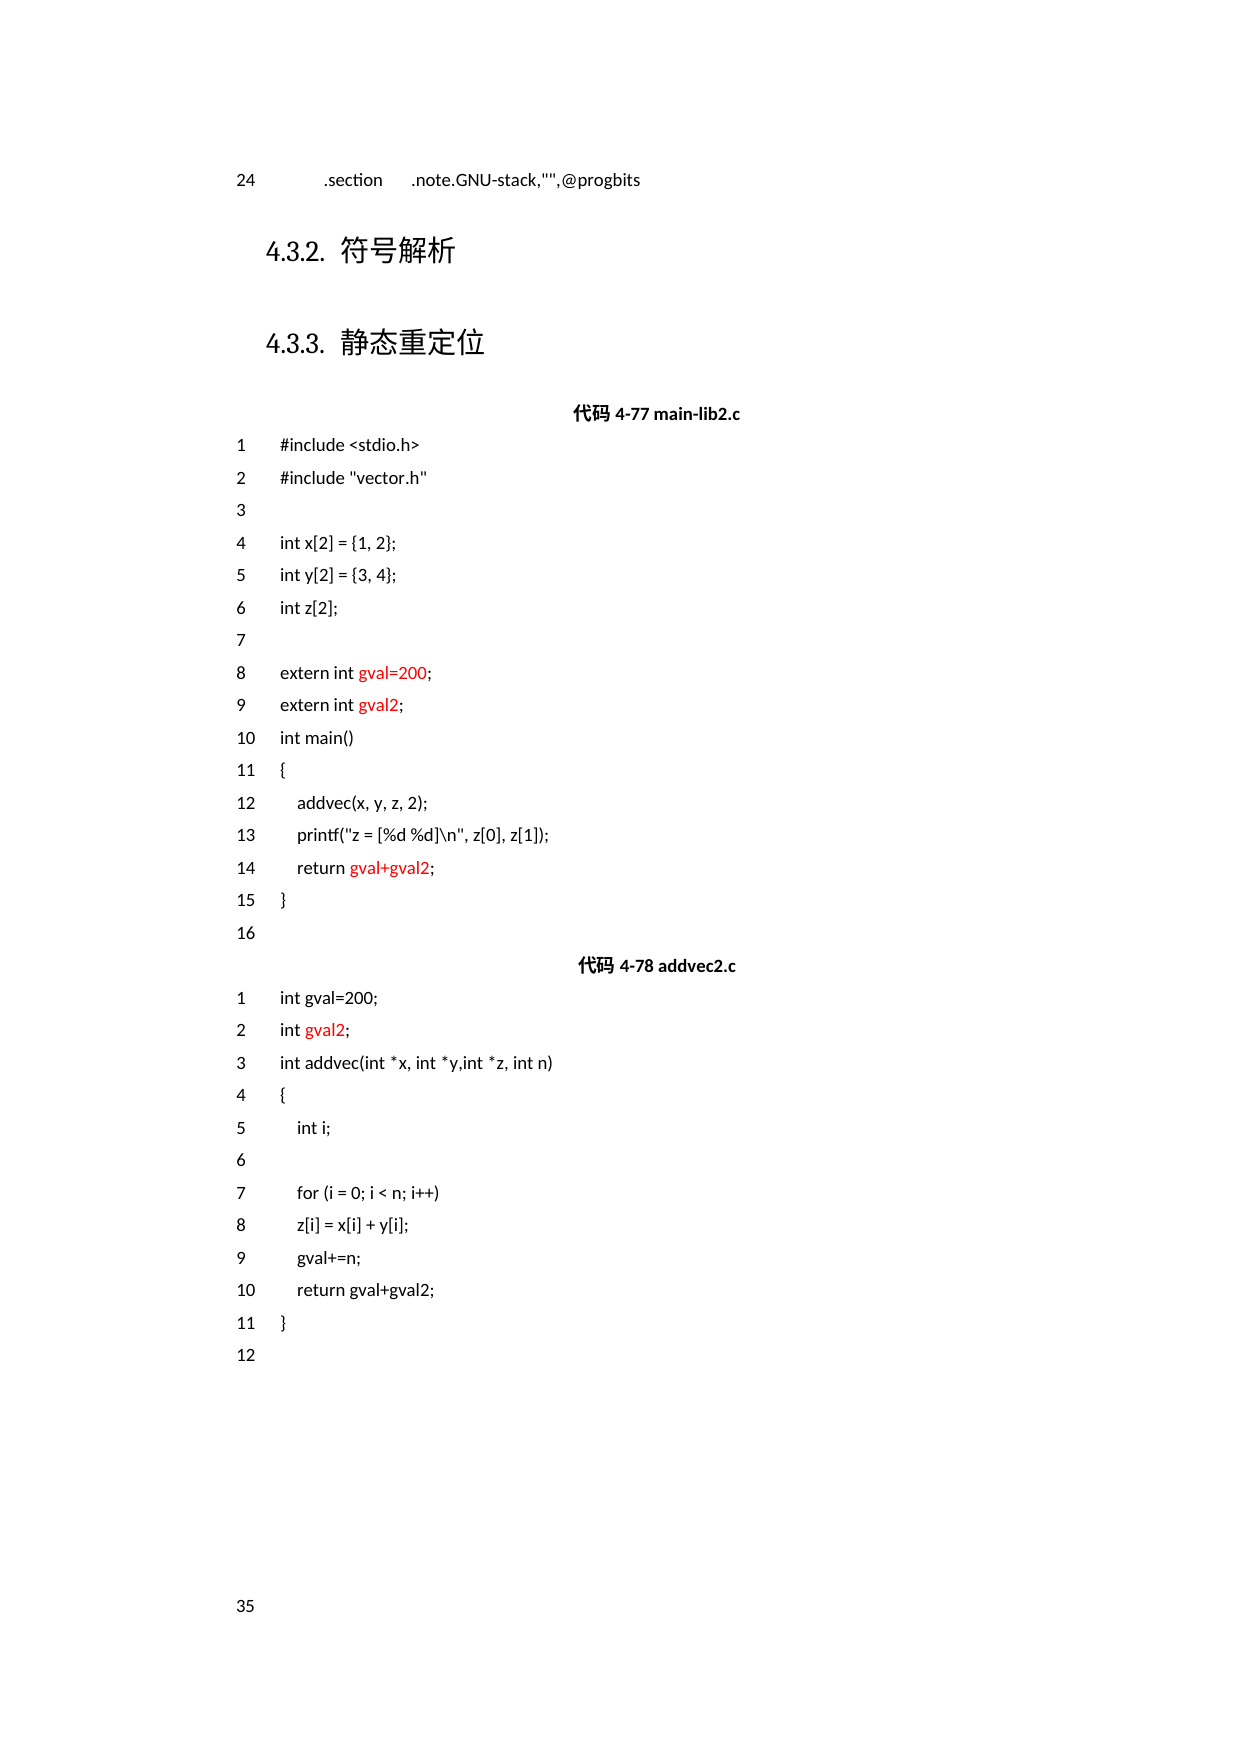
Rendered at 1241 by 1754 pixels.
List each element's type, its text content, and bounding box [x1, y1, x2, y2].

list { [236, 753, 1078, 786]
list int x[2] = {1, 2}; [236, 526, 1078, 558]
list int gval=200; [236, 981, 1078, 1013]
list extern int gval=200; [236, 656, 1078, 688]
list int gval2; [236, 1013, 1078, 1046]
list int main() [236, 721, 1078, 753]
list printf("z = [%d %d]\n", z[0], z[1]); [236, 818, 1078, 851]
list return gval+gval2; [236, 851, 1078, 883]
text 静态重定位 [266, 308, 1078, 373]
list .section .note.GNU-stack,"",@progbits [236, 163, 1078, 196]
list addvec(x, y, z, 2); [236, 786, 1078, 818]
list int y[2] = {3, 4}; [236, 558, 1078, 591]
list { [236, 1078, 1078, 1111]
text 符号解析 [266, 216, 1078, 281]
list z[i] = x[i] + y[i]; [236, 1208, 1078, 1241]
list return gval+gval2; [236, 1273, 1078, 1306]
list int addvec(int *x, int *y,int *z, int n) [236, 1046, 1078, 1078]
list for (i = 0; i < n; i++) [236, 1176, 1078, 1208]
list extern int gval2; [236, 688, 1078, 721]
list #include "vector.h" [236, 461, 1078, 493]
list int z[2]; [236, 591, 1078, 623]
list #include <stdio.h> [236, 428, 1078, 461]
list } [236, 883, 1078, 916]
list int i; [236, 1111, 1078, 1143]
list } [236, 1306, 1078, 1338]
list gval+=n; [236, 1241, 1078, 1273]
